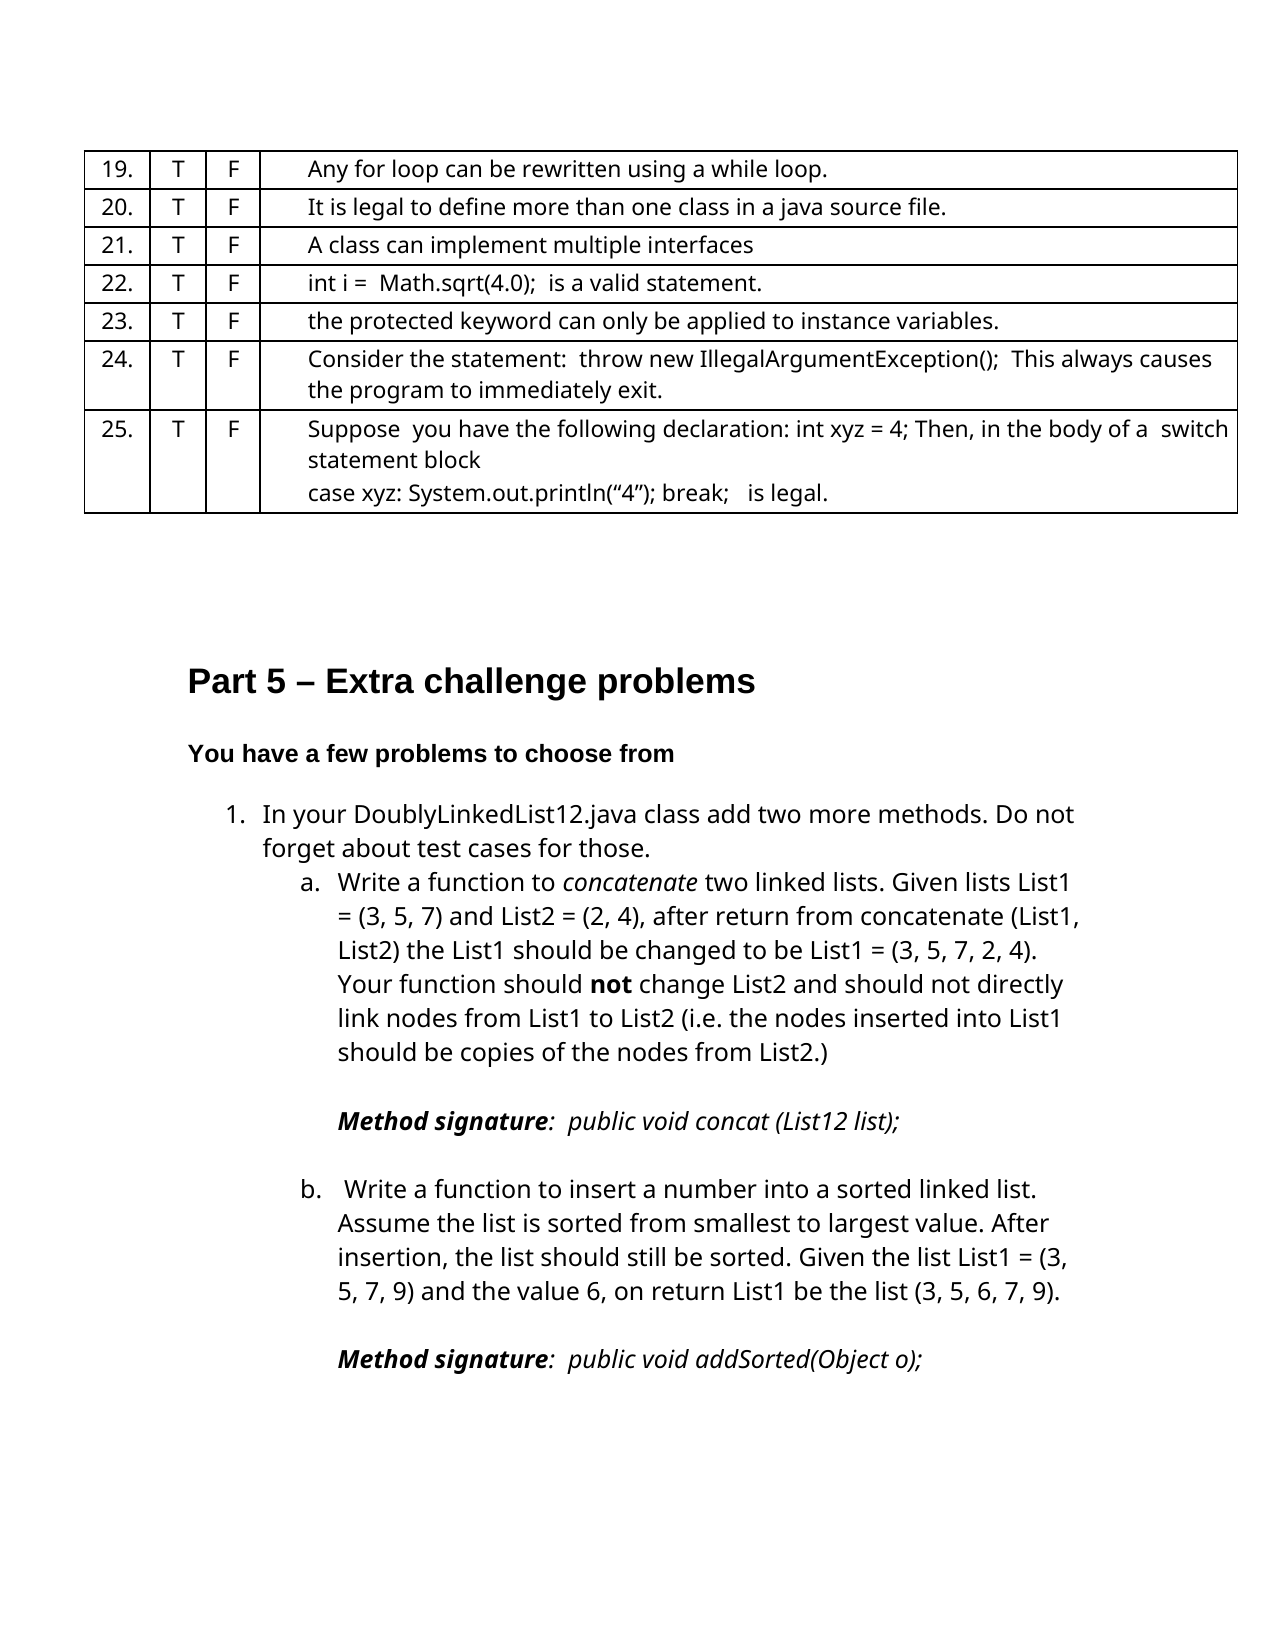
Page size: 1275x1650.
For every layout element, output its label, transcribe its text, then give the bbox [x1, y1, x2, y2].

table_cell F [207, 411, 259, 512]
table_cell T [151, 190, 205, 226]
table_cell 25. [85, 411, 149, 512]
table_cell 22. [85, 266, 149, 302]
table_cell F [207, 228, 259, 264]
list Method signature: public void addSorted(Object o); [337, 1342, 1087, 1376]
table_cell 21. [85, 228, 149, 264]
subtitle Part 5 – Extra challenge problems [187, 661, 1087, 701]
table_cell F [207, 342, 259, 409]
list In your DoublyLinkedList12.java class add two more methods. Do not forget about test cases for those. [225, 797, 1087, 865]
table_cell 24. [85, 342, 149, 409]
table_cell int i = Math.sqrt(4.0); is a valid statement. [261, 266, 1237, 302]
table_cell Suppose you have the following declaration: int xyz = 4; Then, in the body of a switch statement block case xyz: System.out.println(“4”); break; is legal. [261, 411, 1237, 512]
subtitle You have a few problems to choose from [187, 739, 1087, 767]
table_cell T [151, 304, 205, 340]
table_cell 19. [85, 152, 149, 188]
list Write a function to concatenate two linked lists. Given lists List1 = (3, 5, 7) and List2 = (2, 4), after return from concatenate (List1, List2) the List1 should be changed to be List1 = (3, 5, 7, 2, 4). Your function should not change List2 and should not directly link nodes from List1 to List2 (i.e. the nodes inserted into List1 should be copies of the nodes from List2.) [300, 865, 1087, 1069]
table_cell F [207, 304, 259, 340]
table_cell Any for loop can be rewritten using a while loop. [261, 152, 1237, 188]
list Method signature: public void concat (List12 list); [337, 1103, 1087, 1137]
table_cell the protected keyword can only be applied to instance variables. [261, 304, 1237, 340]
table_cell It is legal to define more than one class in a java source file. [261, 190, 1237, 226]
table_cell 20. [85, 190, 149, 226]
table_cell F [207, 152, 259, 188]
table_cell T [151, 266, 205, 302]
table_cell T [151, 152, 205, 188]
table_cell T [151, 342, 205, 409]
list Write a function to insert a number into a sorted linked list. Assume the list is sorted from smallest to largest value. After insertion, the list should still be sorted. Given the list List1 = (3, 5, 7, 9) and the value 6, on return List1 be the list (3, 5, 6, 7, 9). [300, 1171, 1087, 1308]
table_cell 23. [85, 304, 149, 340]
table_cell F [207, 190, 259, 226]
table_cell A class can implement multiple interfaces [261, 228, 1237, 264]
table_cell F [207, 266, 259, 302]
table_cell Consider the statement: throw new IllegalArgumentException(); This always causes the program to immediately exit. [261, 342, 1237, 409]
table_cell T [151, 411, 205, 512]
table_cell T [151, 228, 205, 264]
